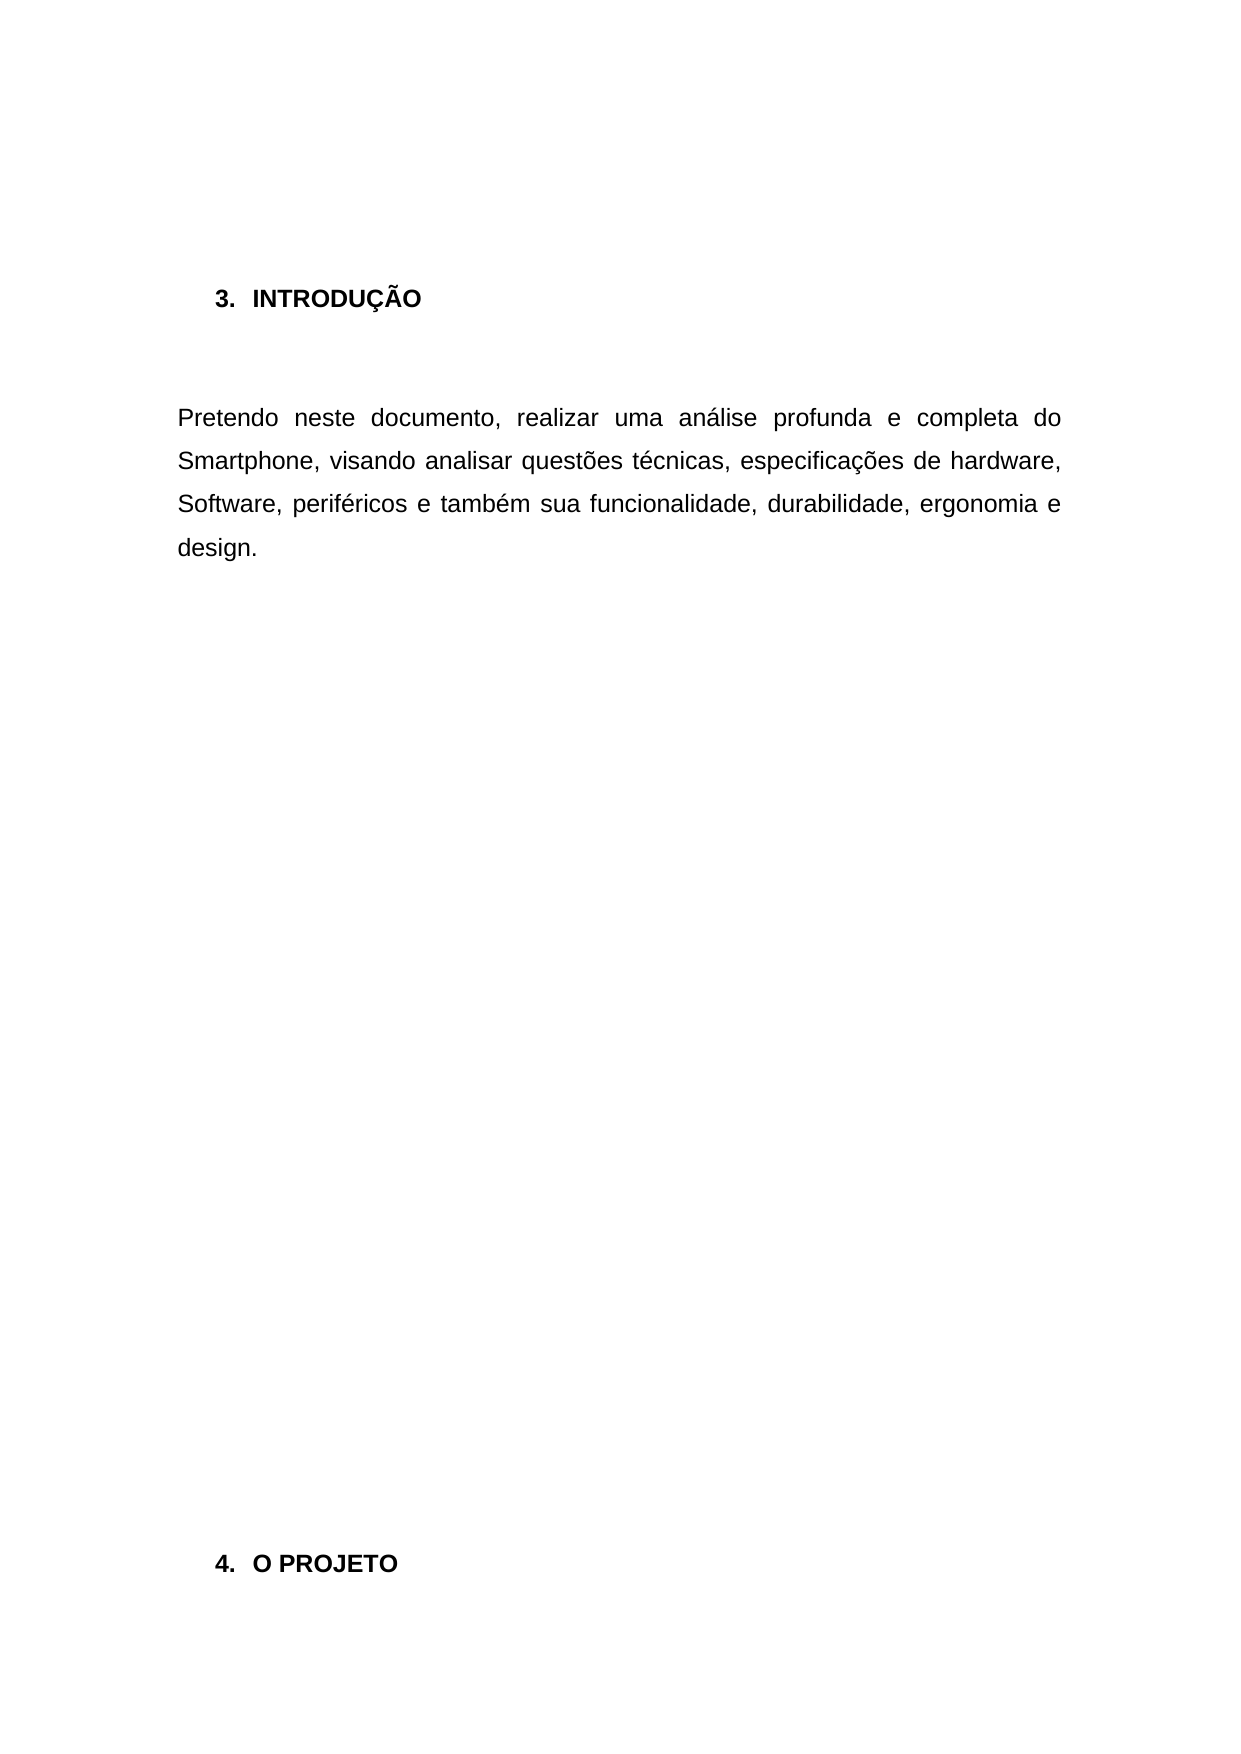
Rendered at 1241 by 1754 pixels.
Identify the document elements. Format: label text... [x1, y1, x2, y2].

subtitle INTRODUÇÃO [215, 284, 1063, 312]
subtitle O PROJETO [215, 1549, 1063, 1578]
text Pretendo neste documento, realizar uma análise profunda e completa do Smartphone, visando analisar questões técnicas, especificações de hardware, Software, periféricos e também sua funcionalidade, durabilidade, ergonomia e design. [177, 403, 1063, 561]
